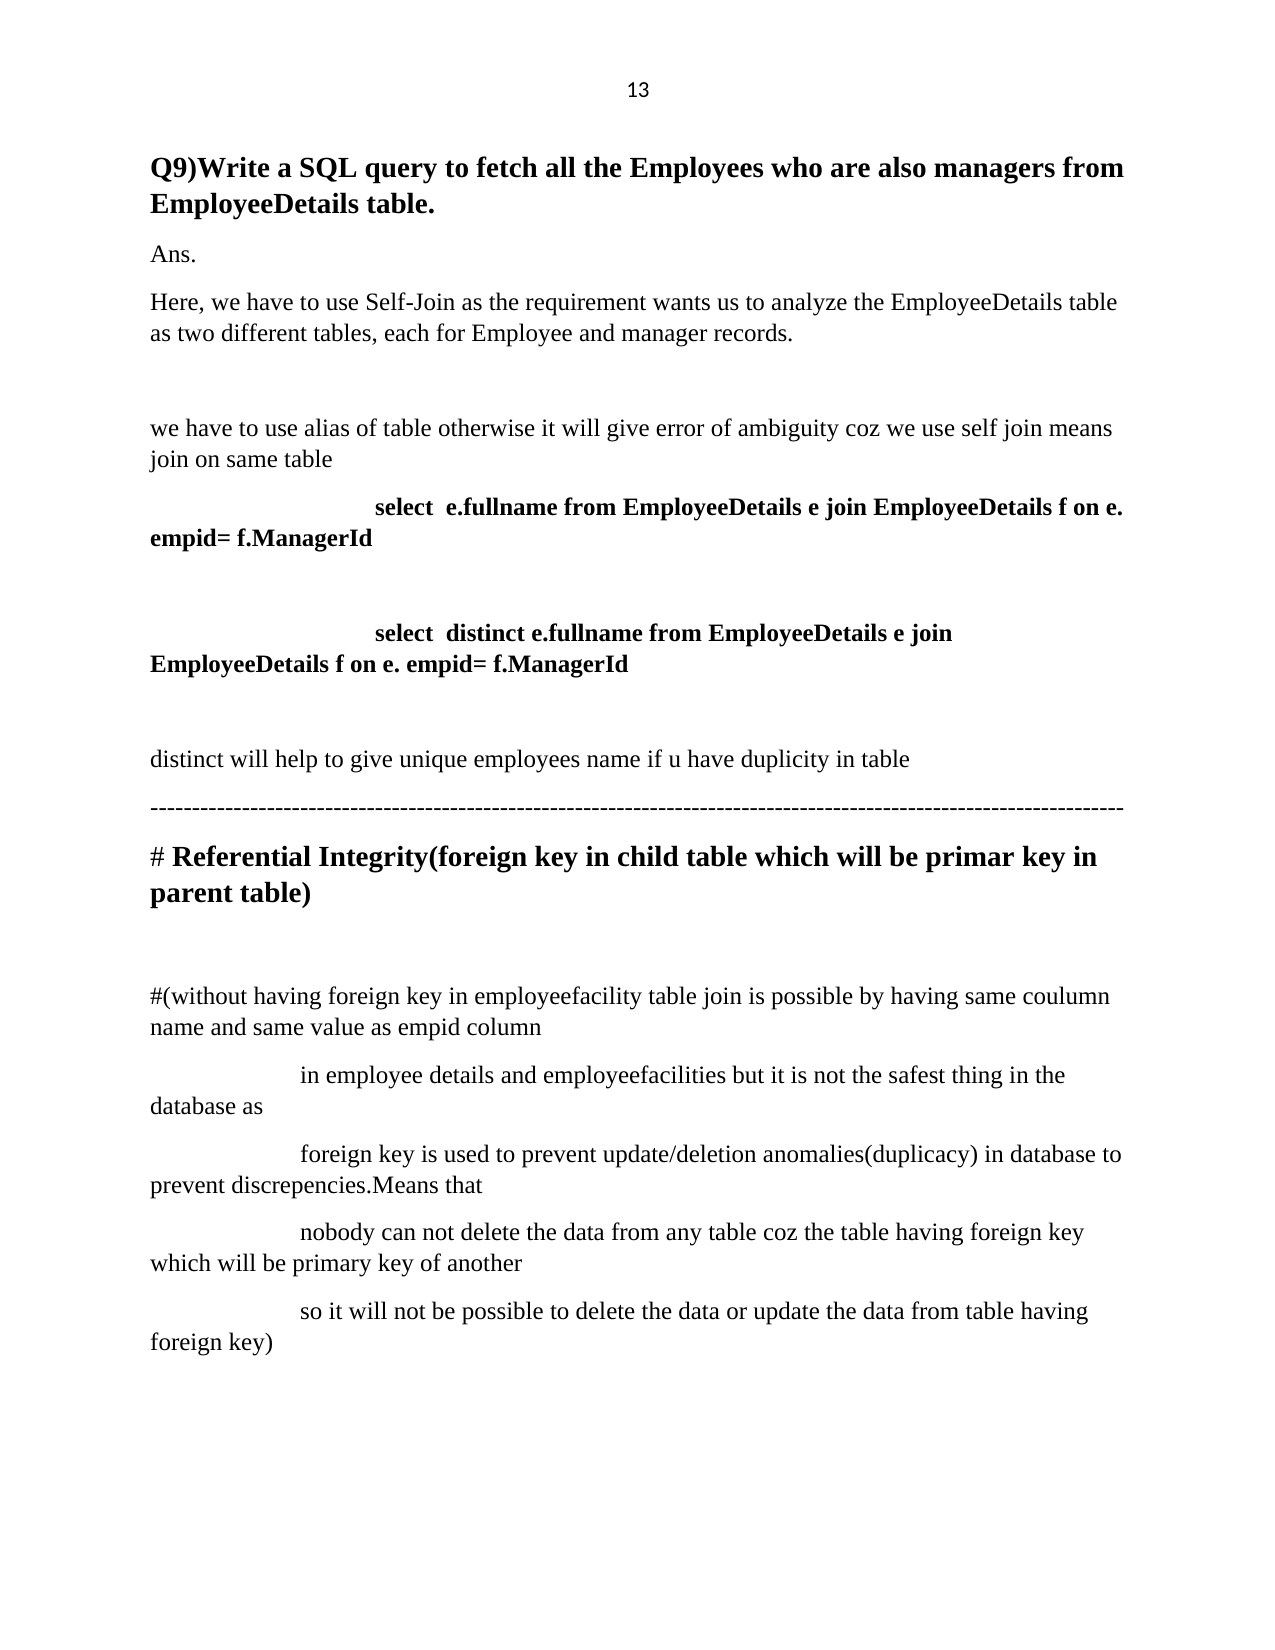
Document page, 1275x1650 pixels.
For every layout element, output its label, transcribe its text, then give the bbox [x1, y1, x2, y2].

text select distinct e.fullname from EmployeeDetails e join EmployeeDetails f on e. empid= f.ManagerId [150, 618, 1125, 677]
text --------------------------------------------------------------------------------------------------------------------- [150, 792, 1125, 821]
text we have to use alias of table otherwise it will give error of ambiguity coz we use self join means join on same table [150, 413, 1125, 473]
text #(without having foreign key in employeefacility table join is possible by having same coulumn name and same value as empid column [150, 981, 1125, 1041]
text foreign key is used to prevent update/deletion anomalies(duplicacy) in database to prevent discrepencies.Means that [150, 1139, 1125, 1198]
text distinct will help to give unique employees name if u have duplicity in table [150, 744, 1125, 773]
text Here, we have to use Self-Join as the requirement wants us to analyze the EmployeeDetails table as two different tables, each for Employee and manager records. [150, 287, 1125, 346]
text Q9)Write a SQL query to fetch all the Employees who are also managers from EmployeeDetails table. [150, 150, 1125, 220]
text nobody can not delete the data from any table coz the table having foreign key which will be primary key of another [150, 1217, 1125, 1277]
text in employee details and employeefacilities but it is not the safest thing in the database as [150, 1060, 1125, 1120]
text # Referential Integrity(foreign key in child table which will be primar key in parent table) [150, 839, 1125, 909]
text Ans. [150, 239, 1125, 268]
text so it will not be possible to delete the data or update the data from table having foreign key) [150, 1296, 1125, 1356]
text select e.fullname from EmployeeDetails e join EmployeeDetails f on e. empid= f.ManagerId [150, 492, 1125, 552]
